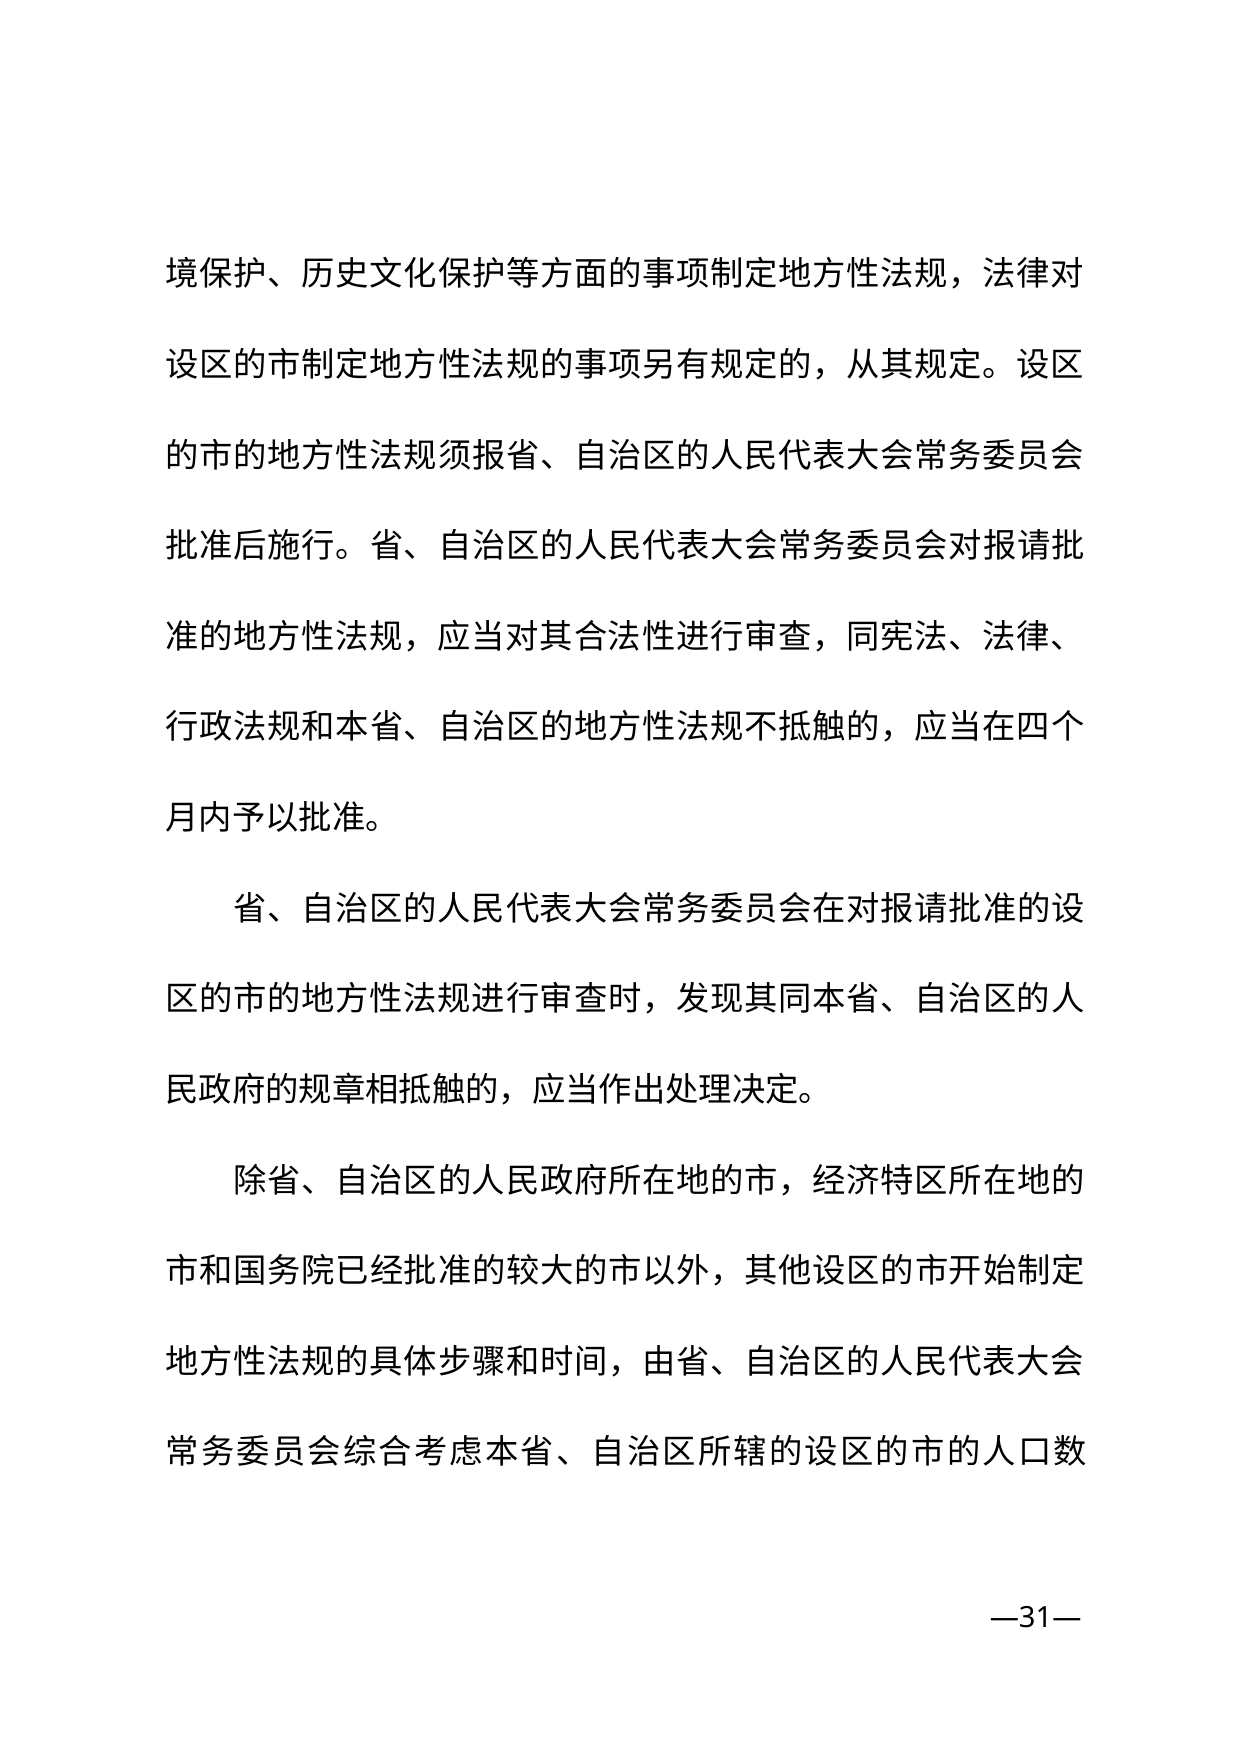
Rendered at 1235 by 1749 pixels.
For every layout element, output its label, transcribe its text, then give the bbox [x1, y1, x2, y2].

text 省、自治区的人民代表大会常务委员会在对报请批准的设区的市的地方性法规进行审查时，发现其同本省、自治区的人民政府的规章相抵触的，应当作出处理决定。 [165, 860, 1087, 1132]
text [165, 226, 1087, 860]
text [165, 1132, 1087, 1495]
